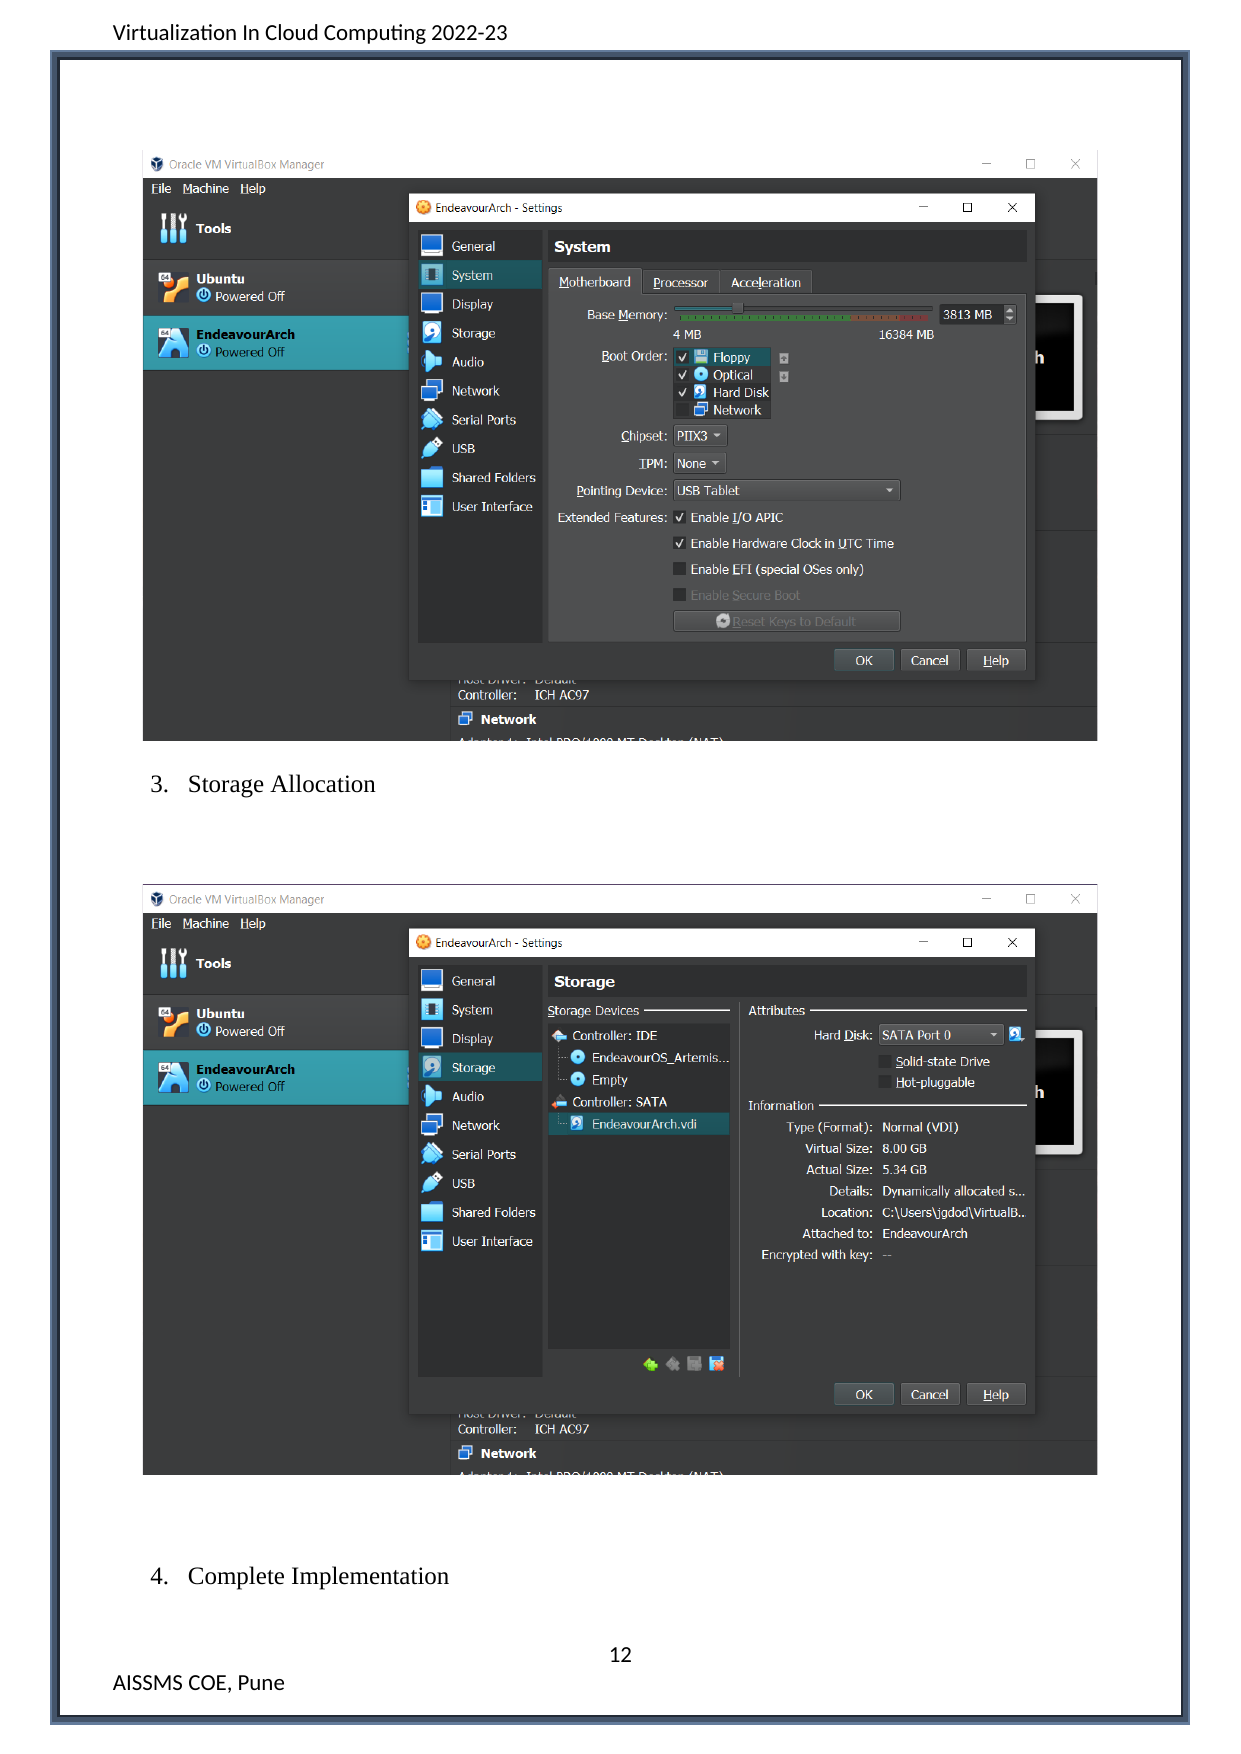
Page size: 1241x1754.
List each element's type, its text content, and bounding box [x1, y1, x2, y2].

list Storage Allocation [150, 769, 1128, 798]
picture [142, 150, 1098, 741]
picture [142, 884, 1098, 1475]
list Complete Implementation [150, 1561, 1128, 1590]
